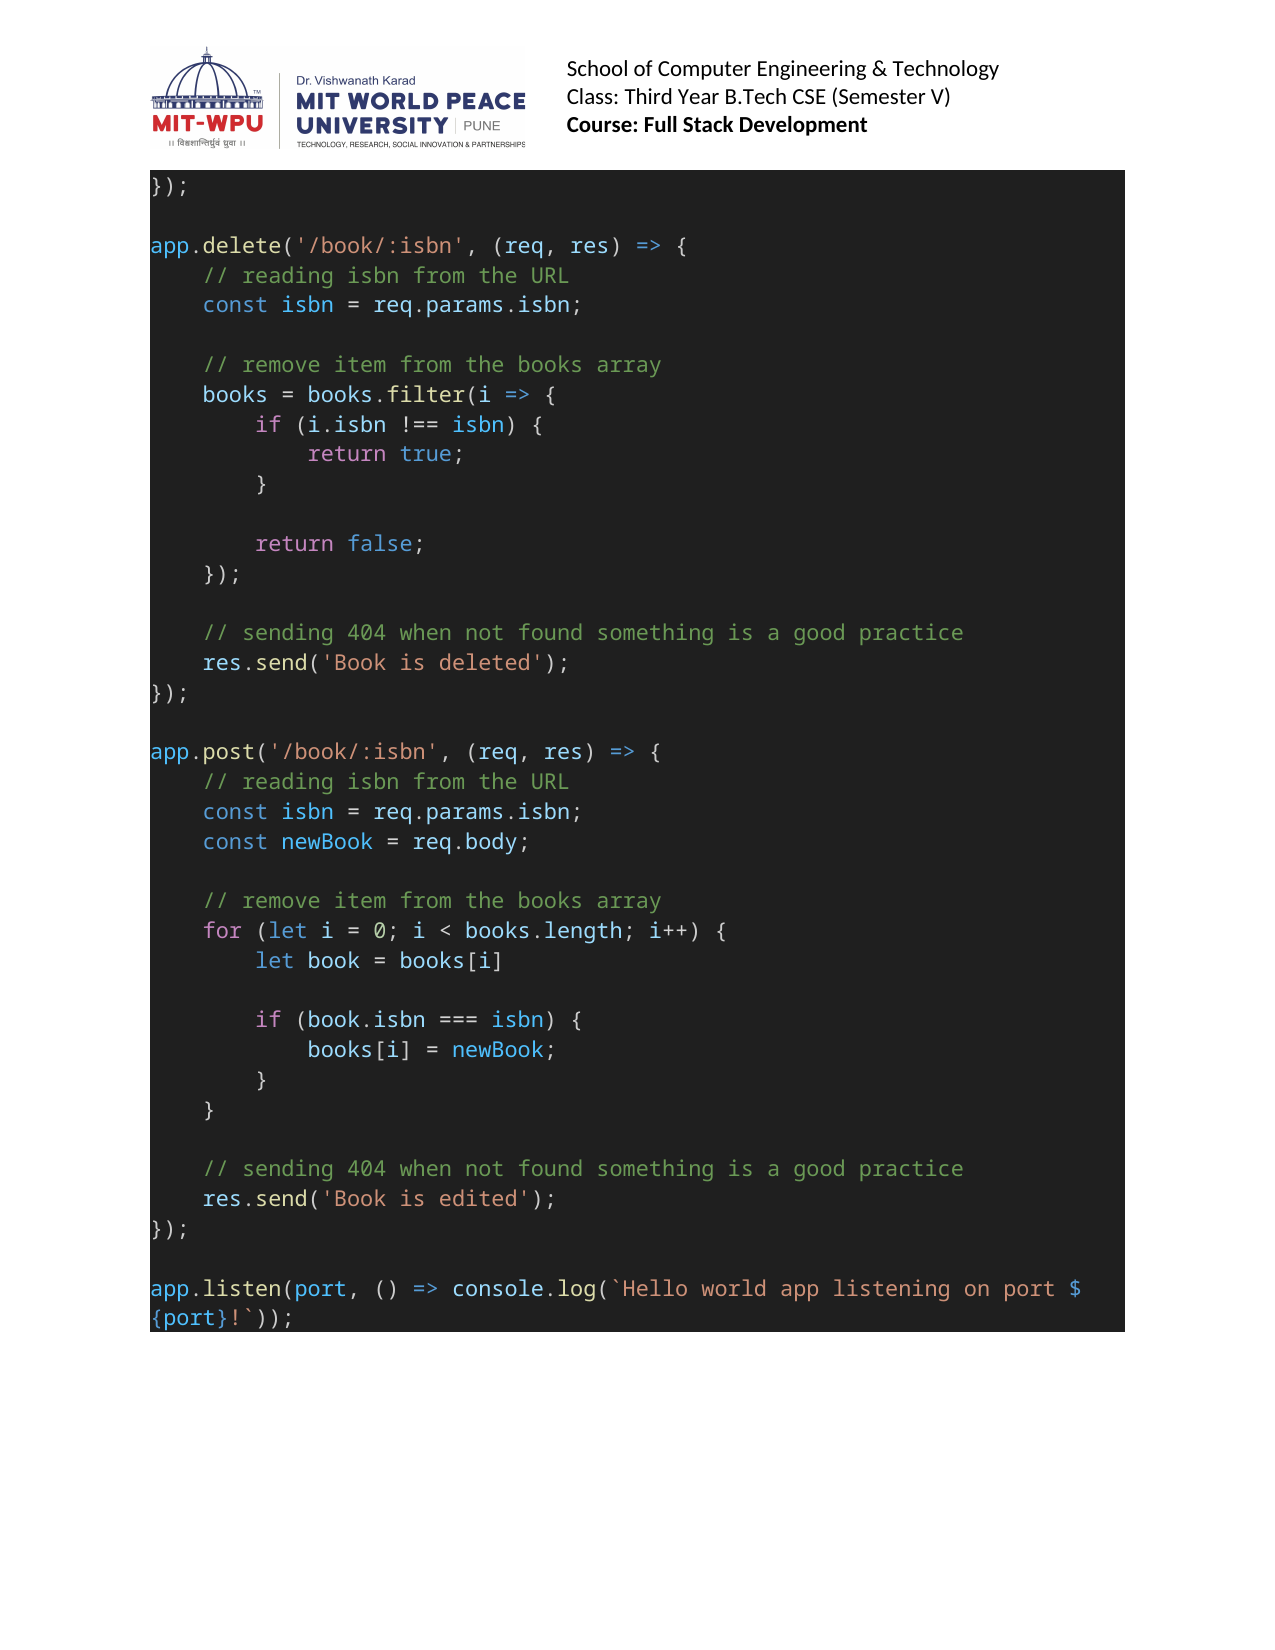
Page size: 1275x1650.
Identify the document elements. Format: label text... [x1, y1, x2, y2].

text // reading isbn from the URL [150, 260, 1125, 289]
text } [150, 1094, 1125, 1124]
text const isbn = req.params.isbn; [150, 796, 1125, 826]
text // remove item from the books array [150, 885, 1125, 915]
text }); [150, 170, 1125, 200]
text // sending 404 when not found something is a good practice [150, 1153, 1125, 1183]
text books[i] = newBook; [150, 1034, 1125, 1064]
text } [150, 1064, 1125, 1094]
text return false; [150, 528, 1125, 558]
text // remove item from the books array [150, 349, 1125, 379]
text const isbn = req.params.isbn; [150, 289, 1125, 319]
text if (i.isbn !== isbn) { [150, 409, 1125, 438]
text res.send('Book is edited'); [150, 1183, 1125, 1213]
text app.post('/book/:isbn', (req, res) => { [150, 736, 1125, 766]
text }); [150, 677, 1125, 707]
text app.listen(port, () => console.log(`Hello world app listening on port ${port}!`)); [150, 1273, 1125, 1332]
text const newBook = req.body; [150, 826, 1125, 856]
text res.send('Book is deleted'); [150, 647, 1125, 677]
picture [150, 46, 525, 149]
text // reading isbn from the URL [150, 766, 1125, 796]
text for (let i = 0; i < books.length; i++) { [150, 915, 1125, 945]
text app.delete('/book/:isbn', (req, res) => { [150, 230, 1125, 260]
text let book = books[i] [150, 945, 1125, 975]
text }); [150, 558, 1125, 587]
text }); [150, 1213, 1125, 1243]
text // sending 404 when not found something is a good practice [150, 617, 1125, 647]
text books = books.filter(i => { [150, 379, 1125, 409]
text } [150, 468, 1125, 498]
text return true; [150, 438, 1125, 468]
text if (book.isbn === isbn) { [150, 1004, 1125, 1034]
